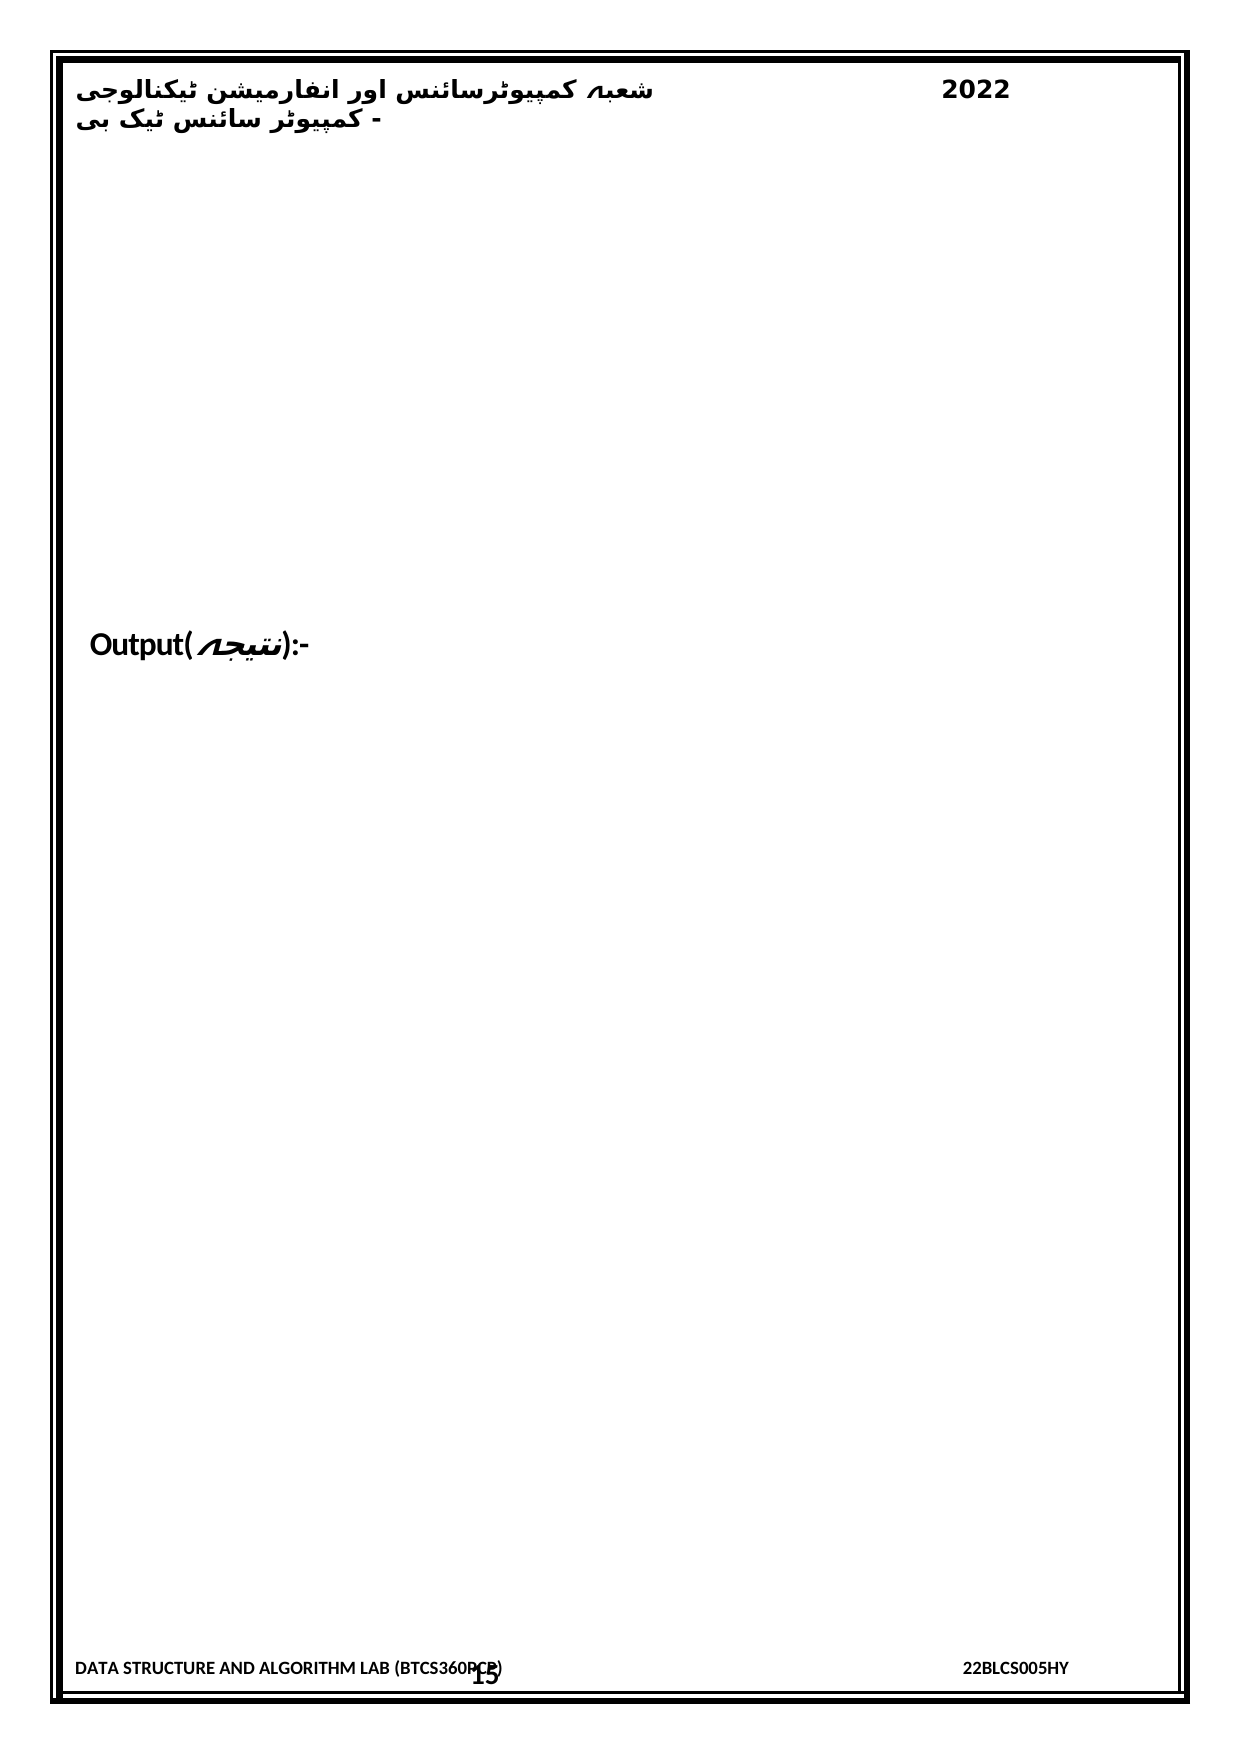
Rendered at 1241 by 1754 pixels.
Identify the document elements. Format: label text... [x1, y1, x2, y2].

text Output(نتیجہ):- [89, 623, 1165, 664]
